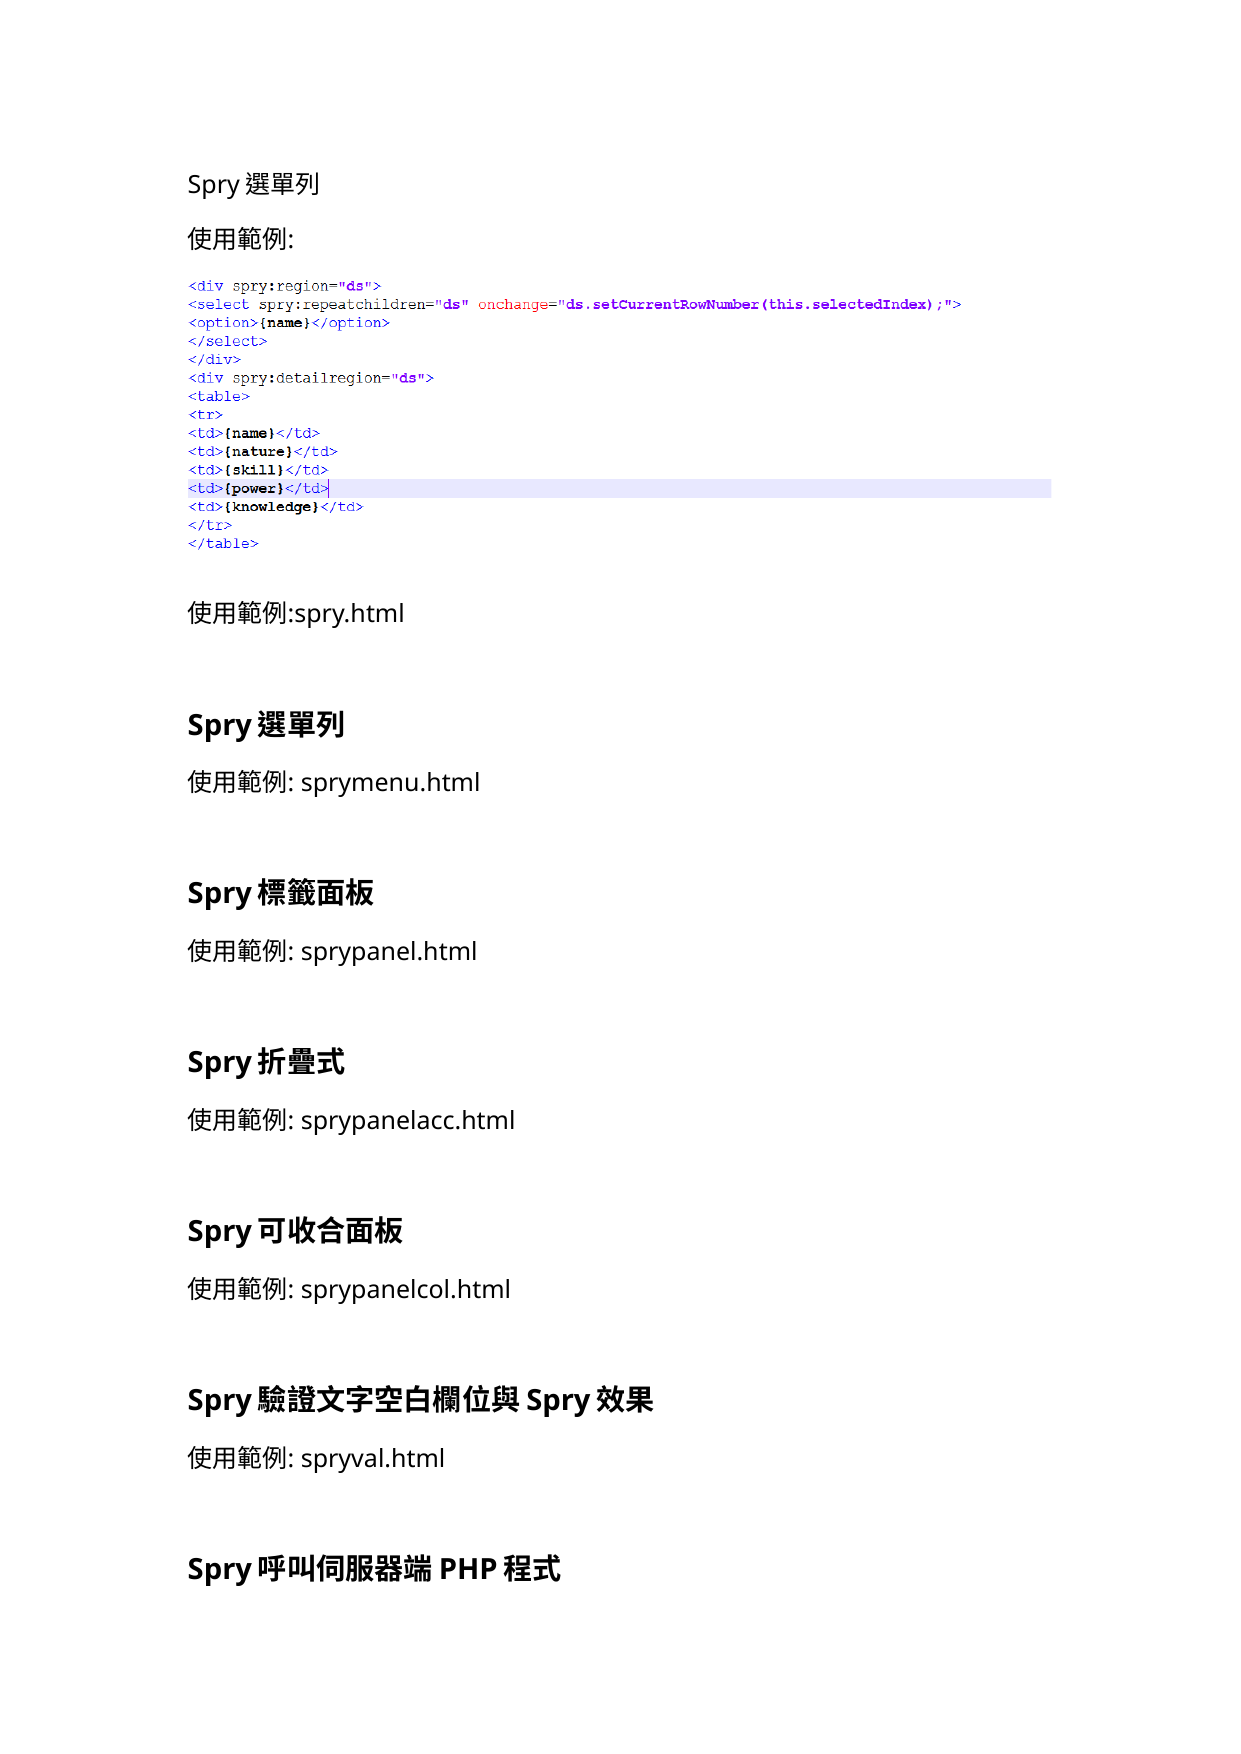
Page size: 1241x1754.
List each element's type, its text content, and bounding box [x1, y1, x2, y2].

text Spry選單列 [187, 701, 1053, 743]
text 使用範例: sprymenu.html [187, 762, 1053, 798]
text 使用範例: sprypanelcol.html [187, 1269, 1053, 1305]
text Spry折疊式 [187, 1039, 1053, 1081]
text 使用範例: sprypanel.html [187, 931, 1053, 967]
text Spry呼叫伺服器端PHP程式 [187, 1546, 1053, 1588]
text Spry驗證文字空白欄位與Spry效果 [187, 1377, 1053, 1419]
picture [187, 274, 1052, 575]
text Spry可收合面板 [187, 1208, 1053, 1250]
text 使用範例: [187, 219, 1053, 256]
text Spry選單列 [187, 164, 1053, 201]
text 使用範例: sprypanelacc.html [187, 1100, 1053, 1136]
text 使用範例: spryval.html [187, 1438, 1053, 1474]
text Spry標籤面板 [187, 870, 1053, 912]
text 使用範例:spry.html [187, 593, 1053, 629]
